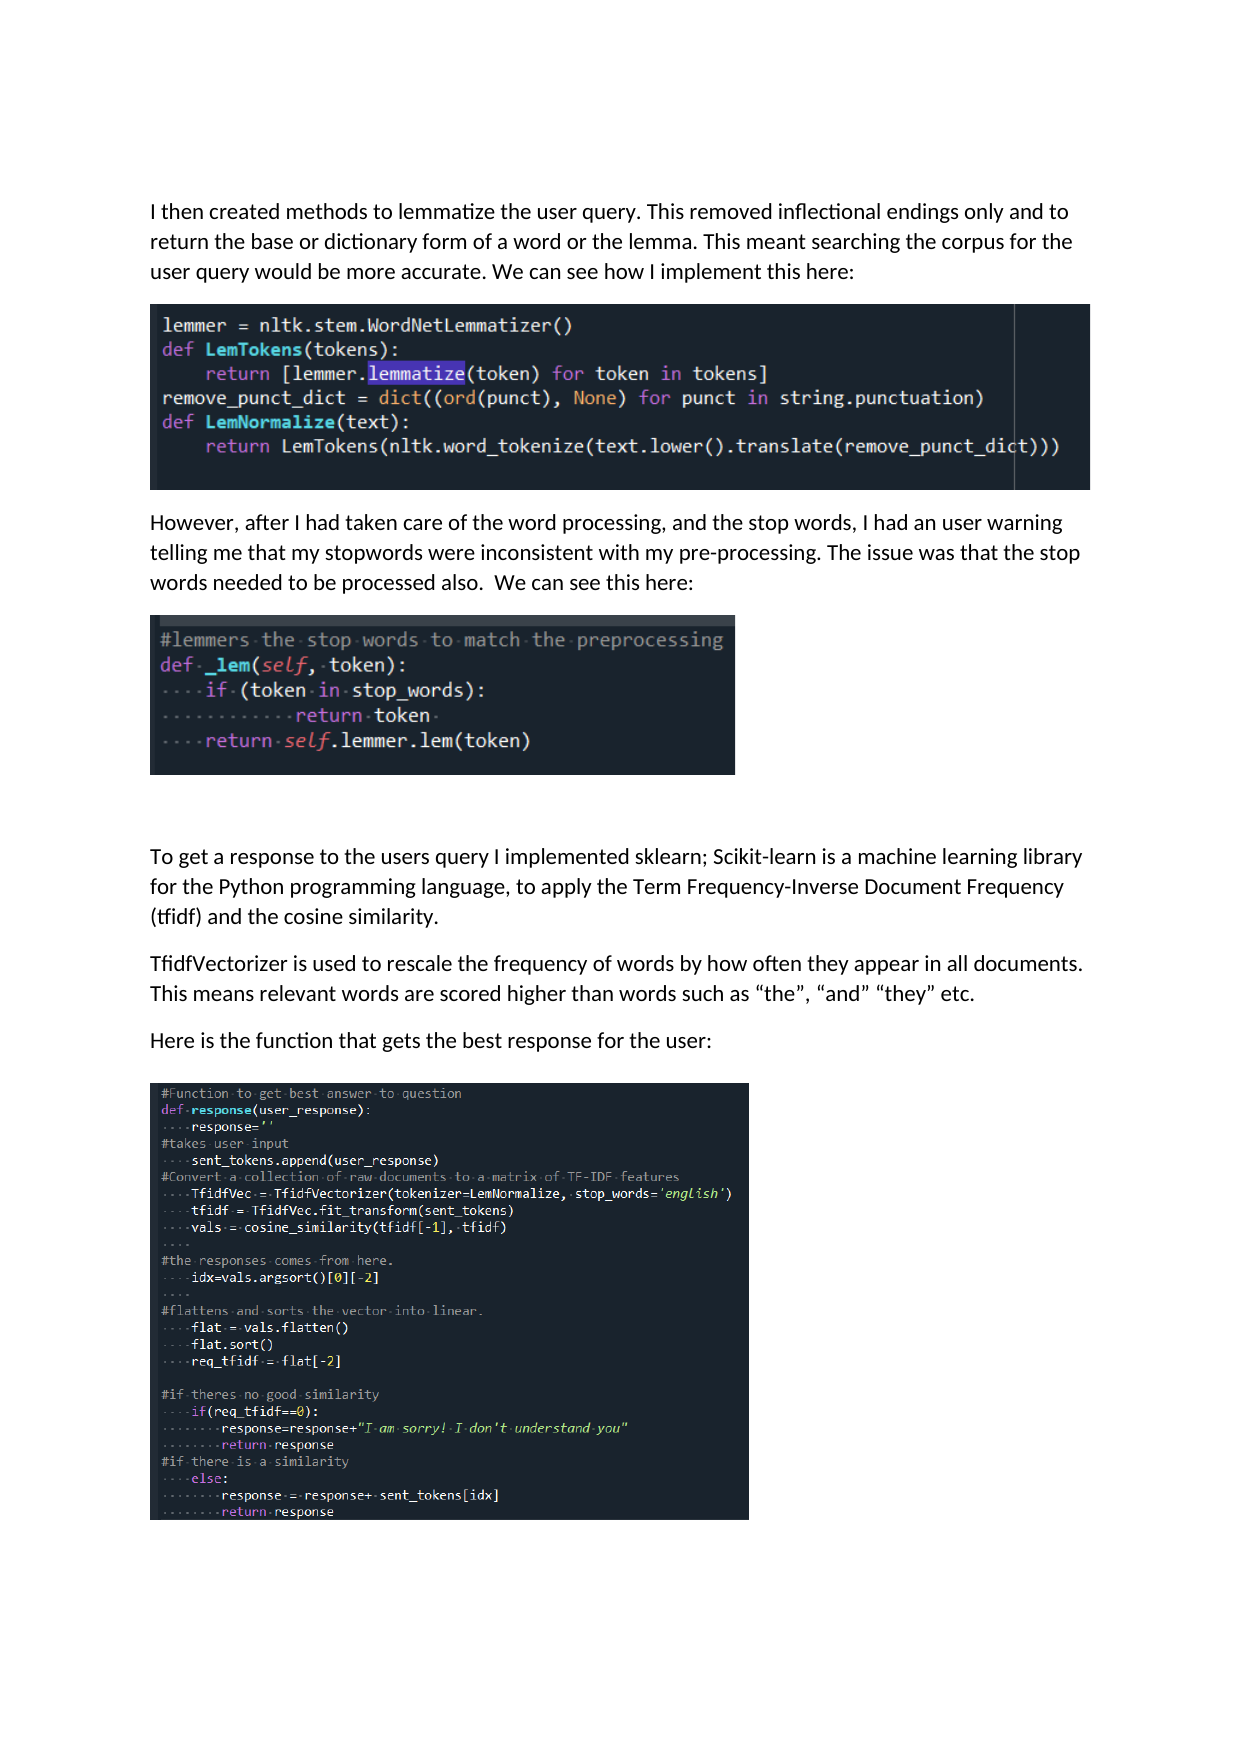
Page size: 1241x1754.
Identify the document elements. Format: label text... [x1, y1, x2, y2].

text TfidfVectorizer is used to rescale the frequency of words by how often they appear in all documents. This means relevant words are scored higher than words such as “the”, “and” “they” etc. [150, 949, 1090, 1008]
text However, after I had taken care of the word processing, and the stop words, I had an user warning telling me that my stopwords were inconsistent with my pre-processing. The issue was that the stop words needed to be processed also. We can see this here: [150, 508, 1090, 597]
picture [150, 304, 1091, 490]
text I then created methods to lemmatize the user query. This removed inflectional endings only and to return the base or dictionary form of a word or the lemma. This meant searching the corpus for the user query would be more accurate. We can see how I implement this here: [150, 197, 1090, 285]
picture [150, 1083, 749, 1520]
text To get a response to the users query I implemented sklearn; Scikit-learn is a machine learning library for the Python programming language, to apply the Term Frequency-Inverse Document Frequency (tfidf) and the cosine similarity. [150, 842, 1090, 931]
text Here is the function that gets the best response for the user: [150, 1026, 1090, 1054]
picture [150, 615, 736, 775]
